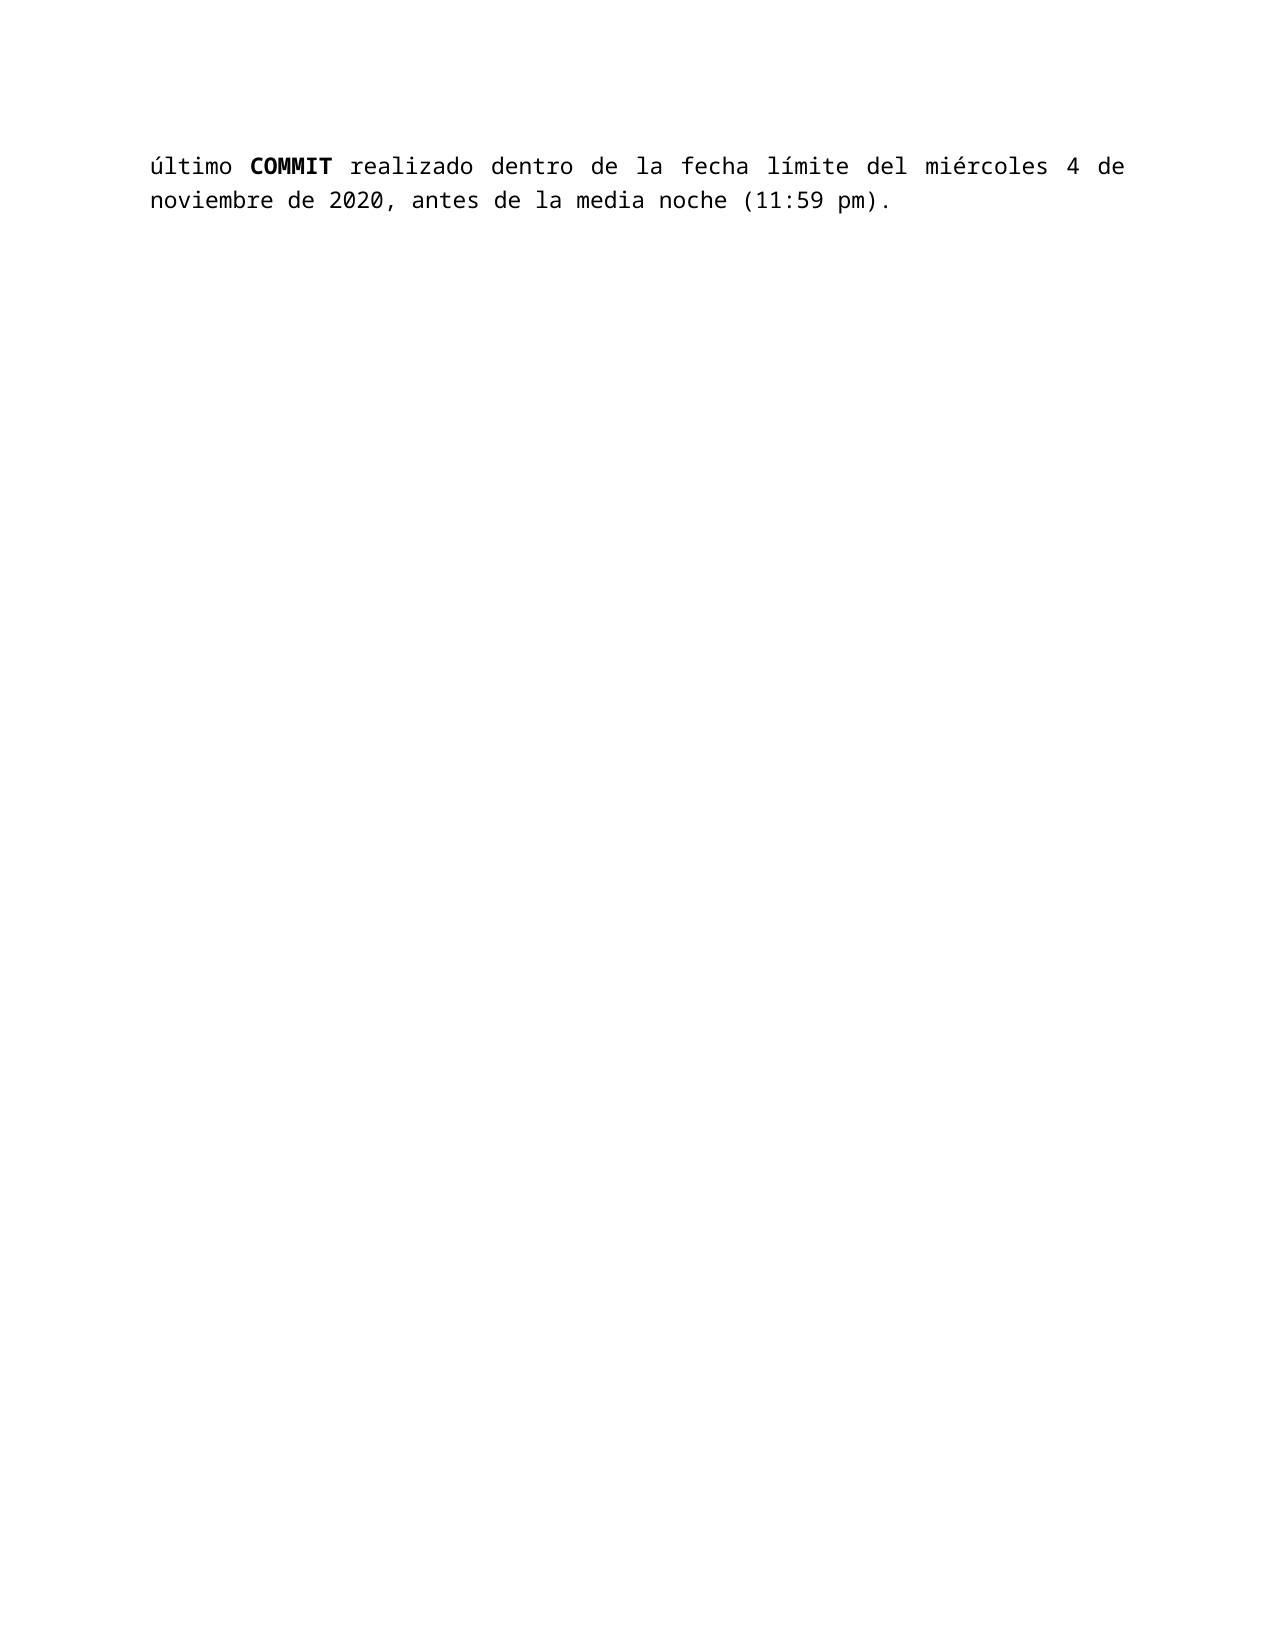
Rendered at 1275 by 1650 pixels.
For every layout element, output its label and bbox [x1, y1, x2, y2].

text [150, 150, 1125, 215]
